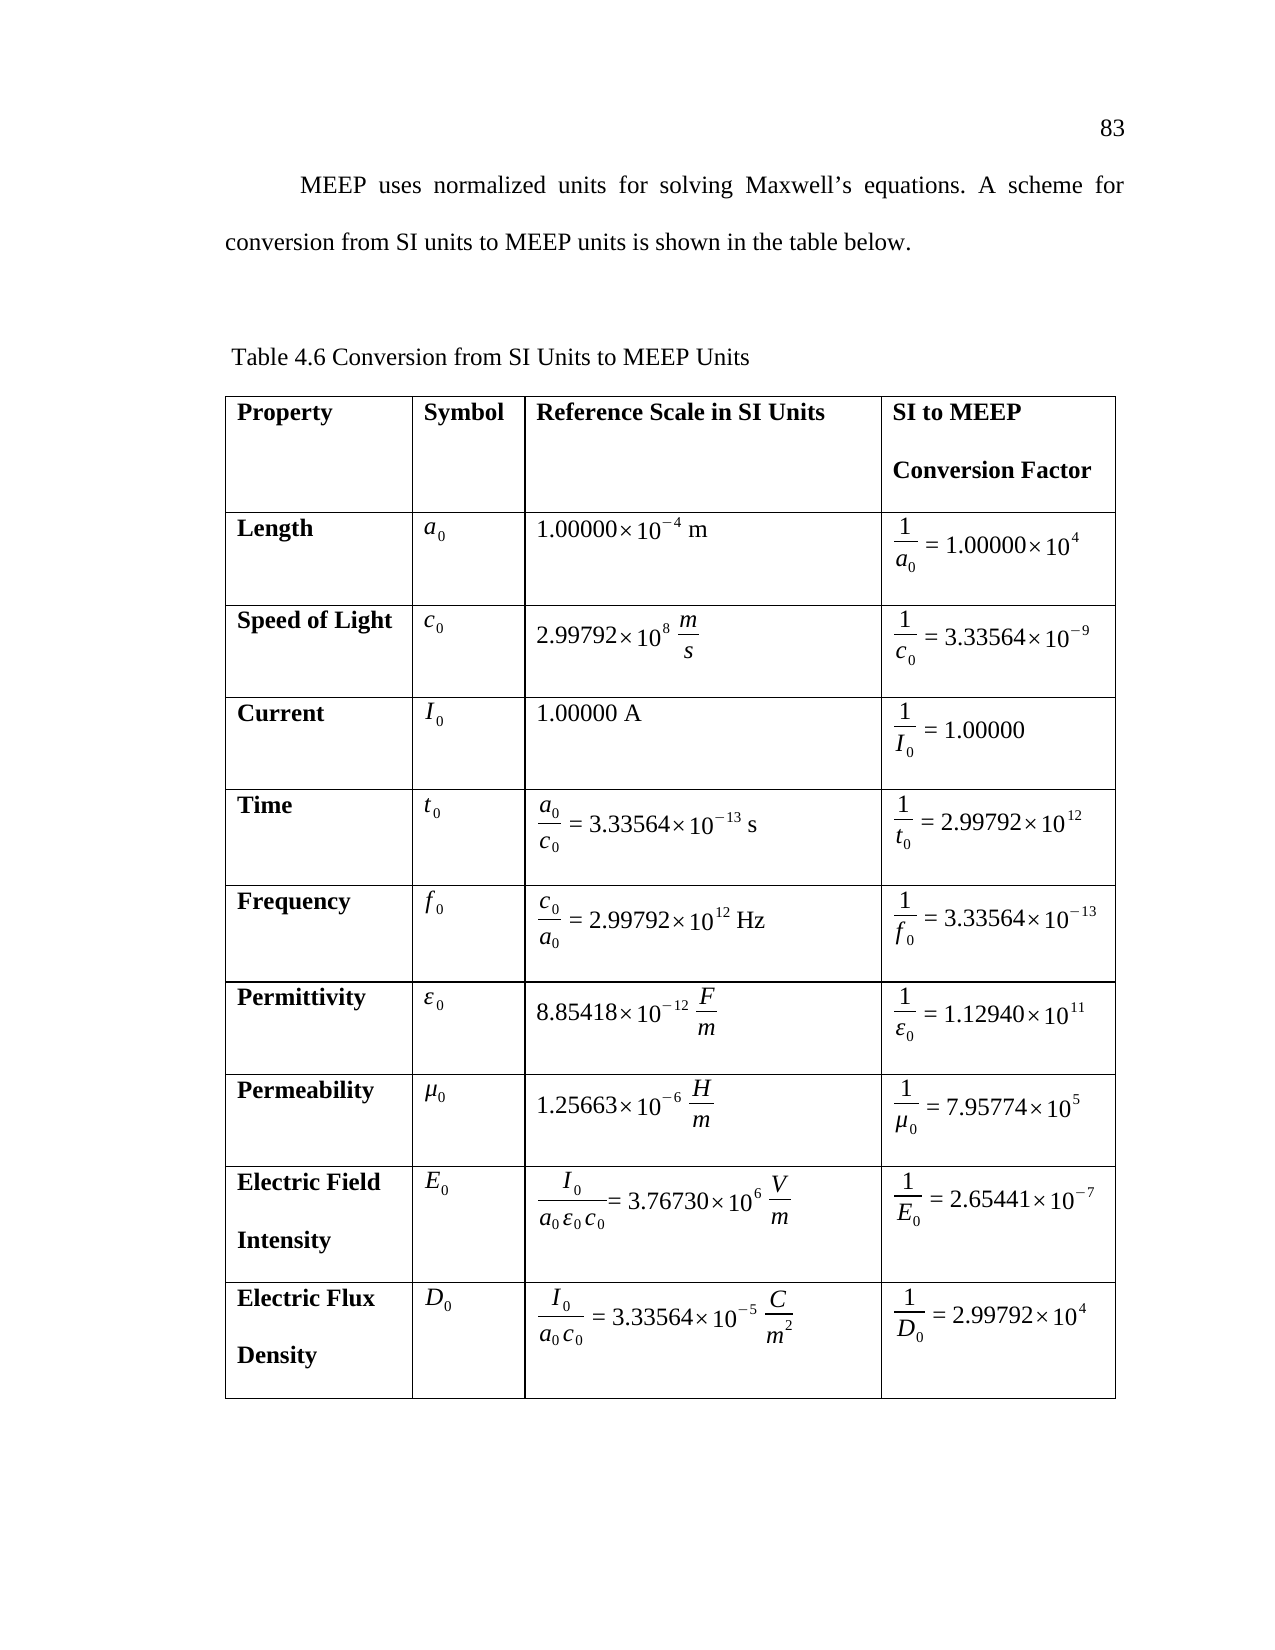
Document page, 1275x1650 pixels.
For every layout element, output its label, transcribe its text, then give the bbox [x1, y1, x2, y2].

table_cell [413, 698, 524, 789]
table_header SI to MEEP Conversion Factor [882, 397, 1115, 512]
table_cell [413, 1075, 524, 1166]
table_cell = 1.12940 [882, 983, 1115, 1074]
table_cell = 2.99792 Hz [526, 886, 881, 981]
table_cell = 1.00000 [882, 513, 1115, 604]
table_cell = 3.33564 [882, 886, 1115, 981]
table_header Property [226, 397, 412, 512]
table_header Symbol [413, 397, 524, 512]
table_cell 8.85418 [526, 983, 881, 1074]
table_cell [413, 886, 524, 981]
table_header Reference Scale in SI Units [526, 397, 881, 512]
table_cell [413, 606, 524, 697]
table_cell = 3.33564 s [526, 790, 881, 885]
table_cell = 3.76730 [526, 1167, 881, 1282]
table_cell Electric Flux Density [226, 1283, 412, 1398]
table_cell [413, 1283, 524, 1398]
table_cell = 3.33564 [882, 606, 1115, 697]
table_cell Current [226, 698, 412, 789]
table_cell = 1.00000 [882, 698, 1115, 789]
table_cell Time [226, 790, 412, 885]
table_cell [413, 513, 524, 604]
table_cell = 2.99792 [882, 790, 1115, 885]
table_cell Frequency [226, 886, 412, 981]
table_cell = 7.95774 [882, 1075, 1115, 1166]
table_cell Permittivity [226, 983, 412, 1074]
table_cell 1.00000 m [526, 513, 881, 604]
text MEEP uses normalized units for solving Maxwell’s equations. A scheme for conversion from SI units to MEEP units is shown in the table below. [225, 170, 1125, 256]
table_cell 1.00000 A [526, 698, 881, 789]
table_cell Electric Field Intensity [226, 1167, 412, 1282]
table_cell [413, 790, 524, 885]
table_cell Speed of Light [226, 606, 412, 697]
table_cell [413, 983, 524, 1074]
table_cell [413, 1167, 524, 1282]
table_cell Length [226, 513, 412, 604]
table_cell = 2.65441 [882, 1167, 1115, 1282]
table_cell 1.25663 [526, 1075, 881, 1166]
table_cell = 3.33564 [526, 1283, 881, 1398]
table_cell Permeability [226, 1075, 412, 1166]
table_cell 2.99792 [526, 606, 881, 697]
table_cell = 2.99792 [882, 1283, 1115, 1398]
